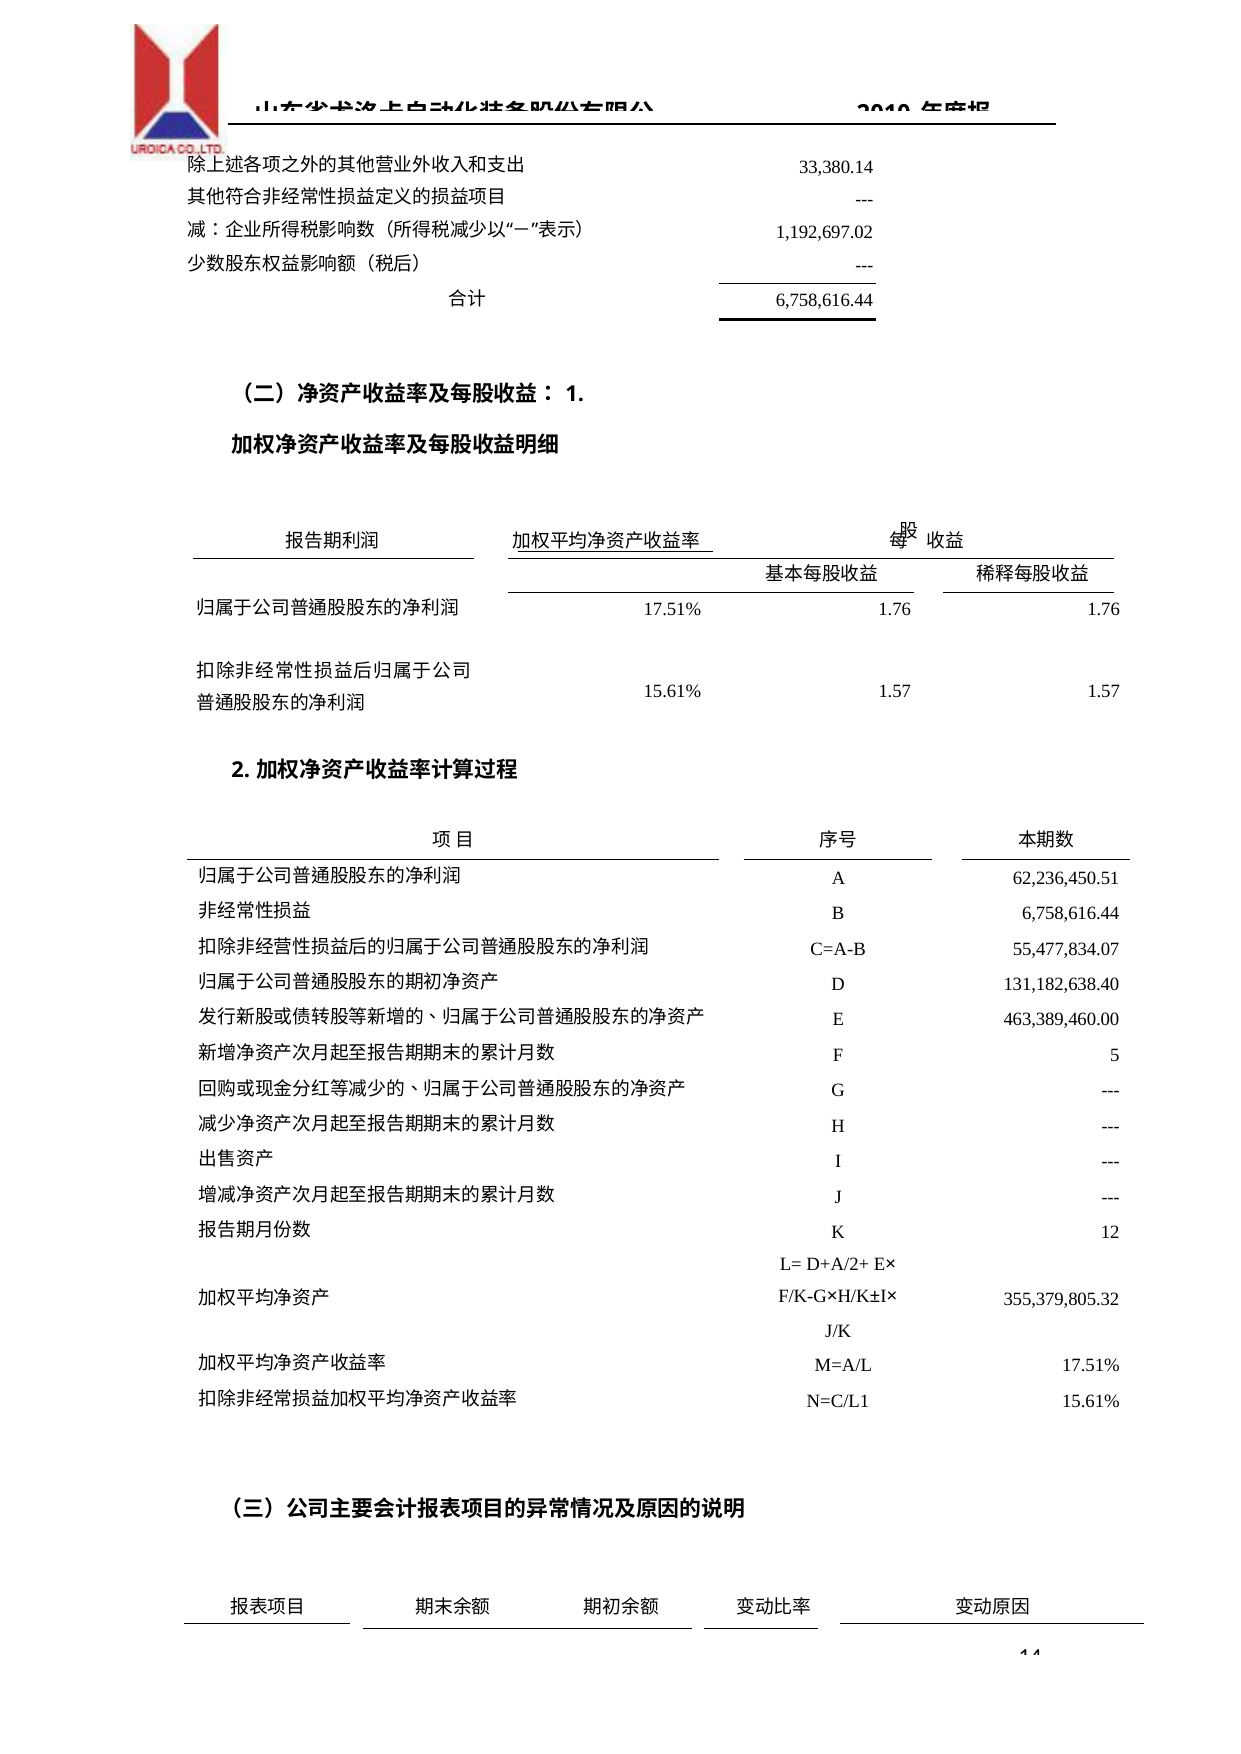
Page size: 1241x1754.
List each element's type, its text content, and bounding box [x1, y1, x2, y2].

text 股 [119, 517, 918, 543]
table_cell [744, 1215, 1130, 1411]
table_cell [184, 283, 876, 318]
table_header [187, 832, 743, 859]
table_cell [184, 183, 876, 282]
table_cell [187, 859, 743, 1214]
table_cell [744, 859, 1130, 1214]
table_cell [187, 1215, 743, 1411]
text （二）净资产收益率及每股收益： 1.加权净资产收益率及每股收益明细 [231, 378, 585, 459]
picture [130, 24, 228, 161]
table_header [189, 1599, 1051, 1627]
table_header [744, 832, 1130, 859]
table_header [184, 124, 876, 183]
text 2. 加权净资产收益率计算过程 [231, 754, 585, 784]
text （三）公司主要会计报表项目的异常情况及原因的说明 [220, 1493, 1157, 1523]
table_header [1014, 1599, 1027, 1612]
